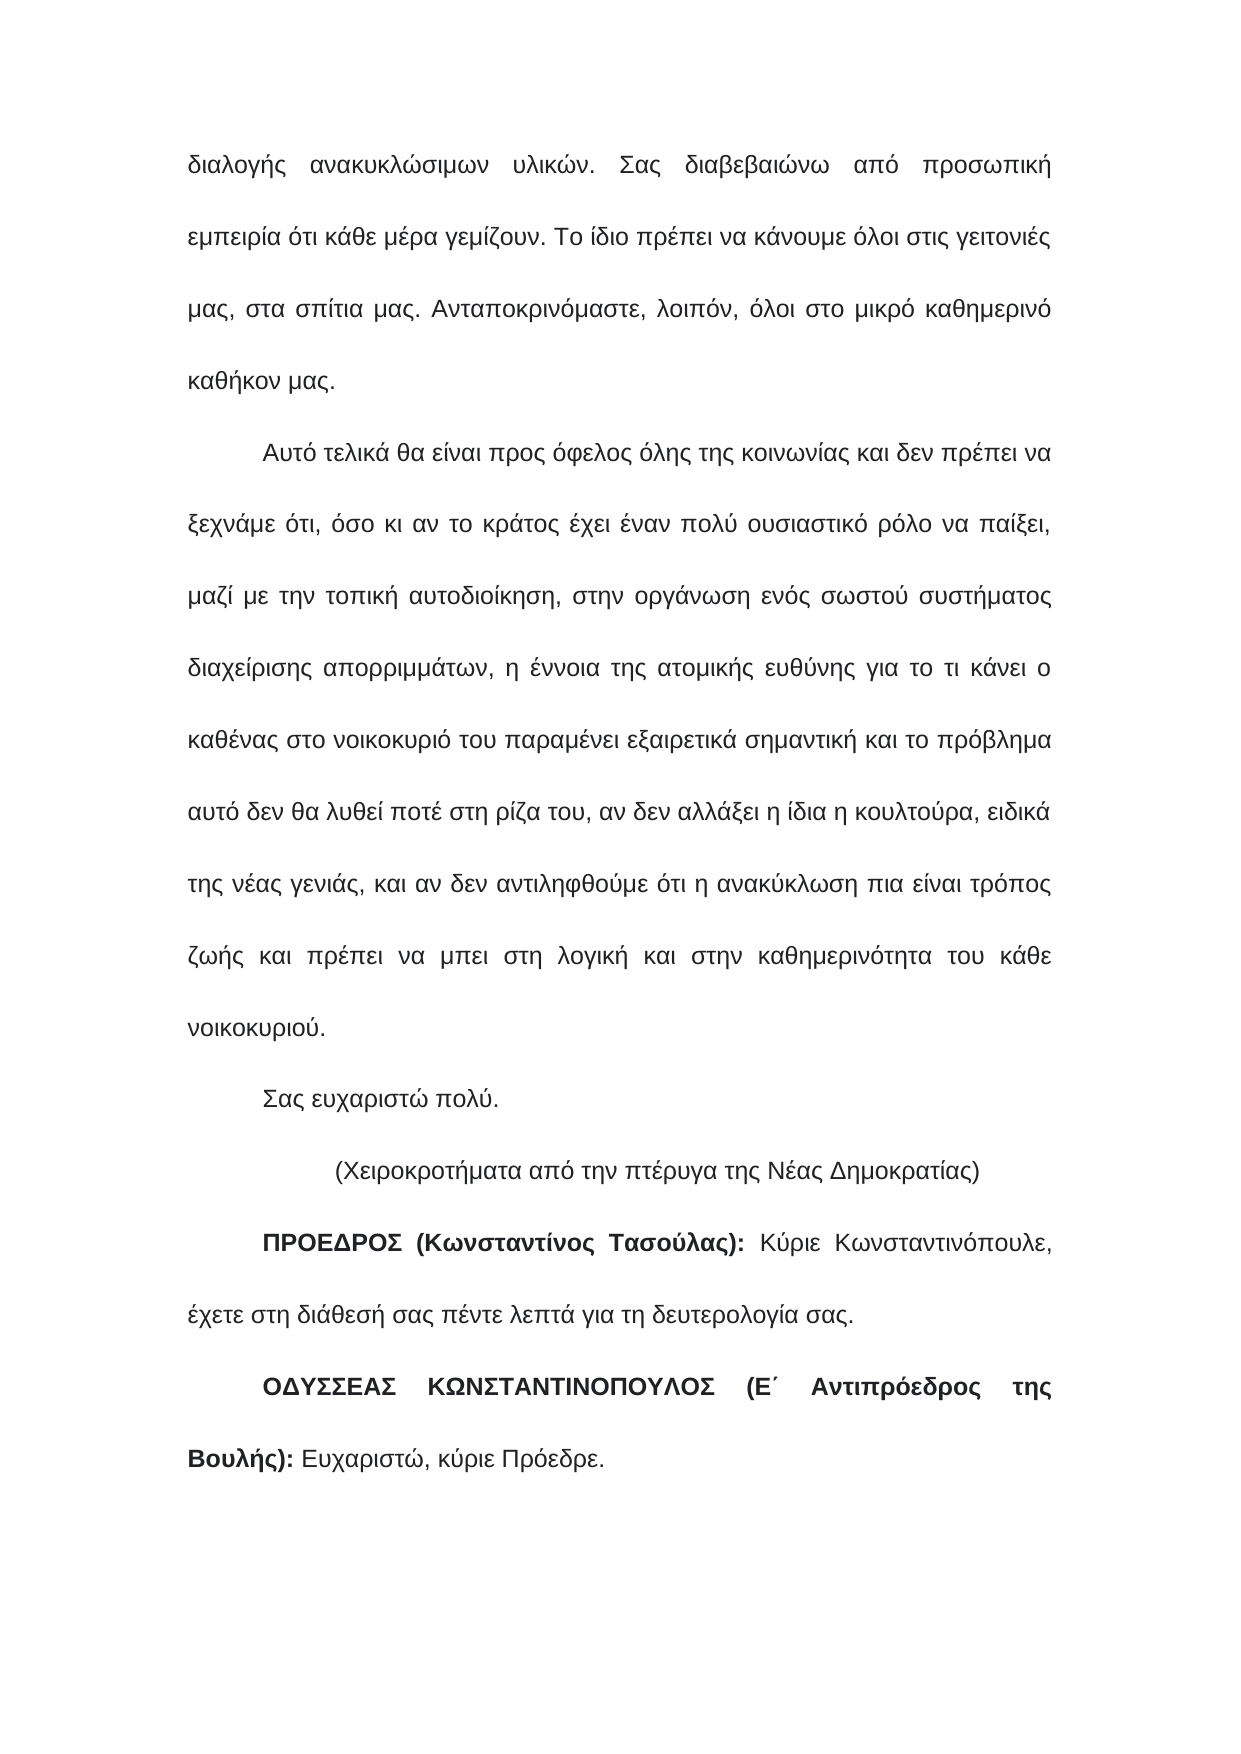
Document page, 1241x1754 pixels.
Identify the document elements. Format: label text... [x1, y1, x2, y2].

text (Χειροκροτήματα από την πτέρυγα της Νέας Δημοκρατίας) [187, 1156, 1053, 1185]
text Αυτό τελικά θα είναι προς όφελος όλης της κοινωνίας και δεν πρέπει να ξεχνάμε ότι, όσο κι αν το κράτος έχει έναν πολύ ουσιαστικό ρόλο να παίξει, μαζί με την τοπική αυτοδιοίκηση, στην οργάνωση ενός σωστού συστήματος διαχείρισης απορριμμάτων, η έννοια της ατομικής ευθύνης για το τι κάνει ο καθένας στο νοικοκυριό του παραμένει εξαιρετικά σημαντική και το πρόβλημα αυτό δεν θα λυθεί ποτέ στη ρίζα του, αν δεν αλλάξει η ίδια η κουλτούρα, ειδικά της νέας γενιάς, και αν δεν αντιληφθούμε ότι η ανακύκλωση πια είναι τρόπος ζωής και πρέπει να μπει στη λογική και στην καθημερινότητα του κάθε νοικοκυριού. [187, 437, 1053, 1041]
text ΠΡΟΕΔΡΟΣ (Κωνσταντίνος Τασούλας): Κύριε Κωνσταντινόπουλε, έχετε στη διάθεσή σας πέντε λεπτά για τη δευτερολογία σας. [187, 1228, 1053, 1329]
text ΟΔΥΣΣΕΑΣ ΚΩΝΣΤΑΝΤΙΝΟΠΟΥΛΟΣ (Ε΄ Αντιπρόεδρος της Βουλής): Ευχαριστώ, κύριε Πρόεδρε. [187, 1372, 1053, 1472]
text Σας ευχαριστώ πολύ. [187, 1084, 1053, 1113]
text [187, 150, 1053, 394]
